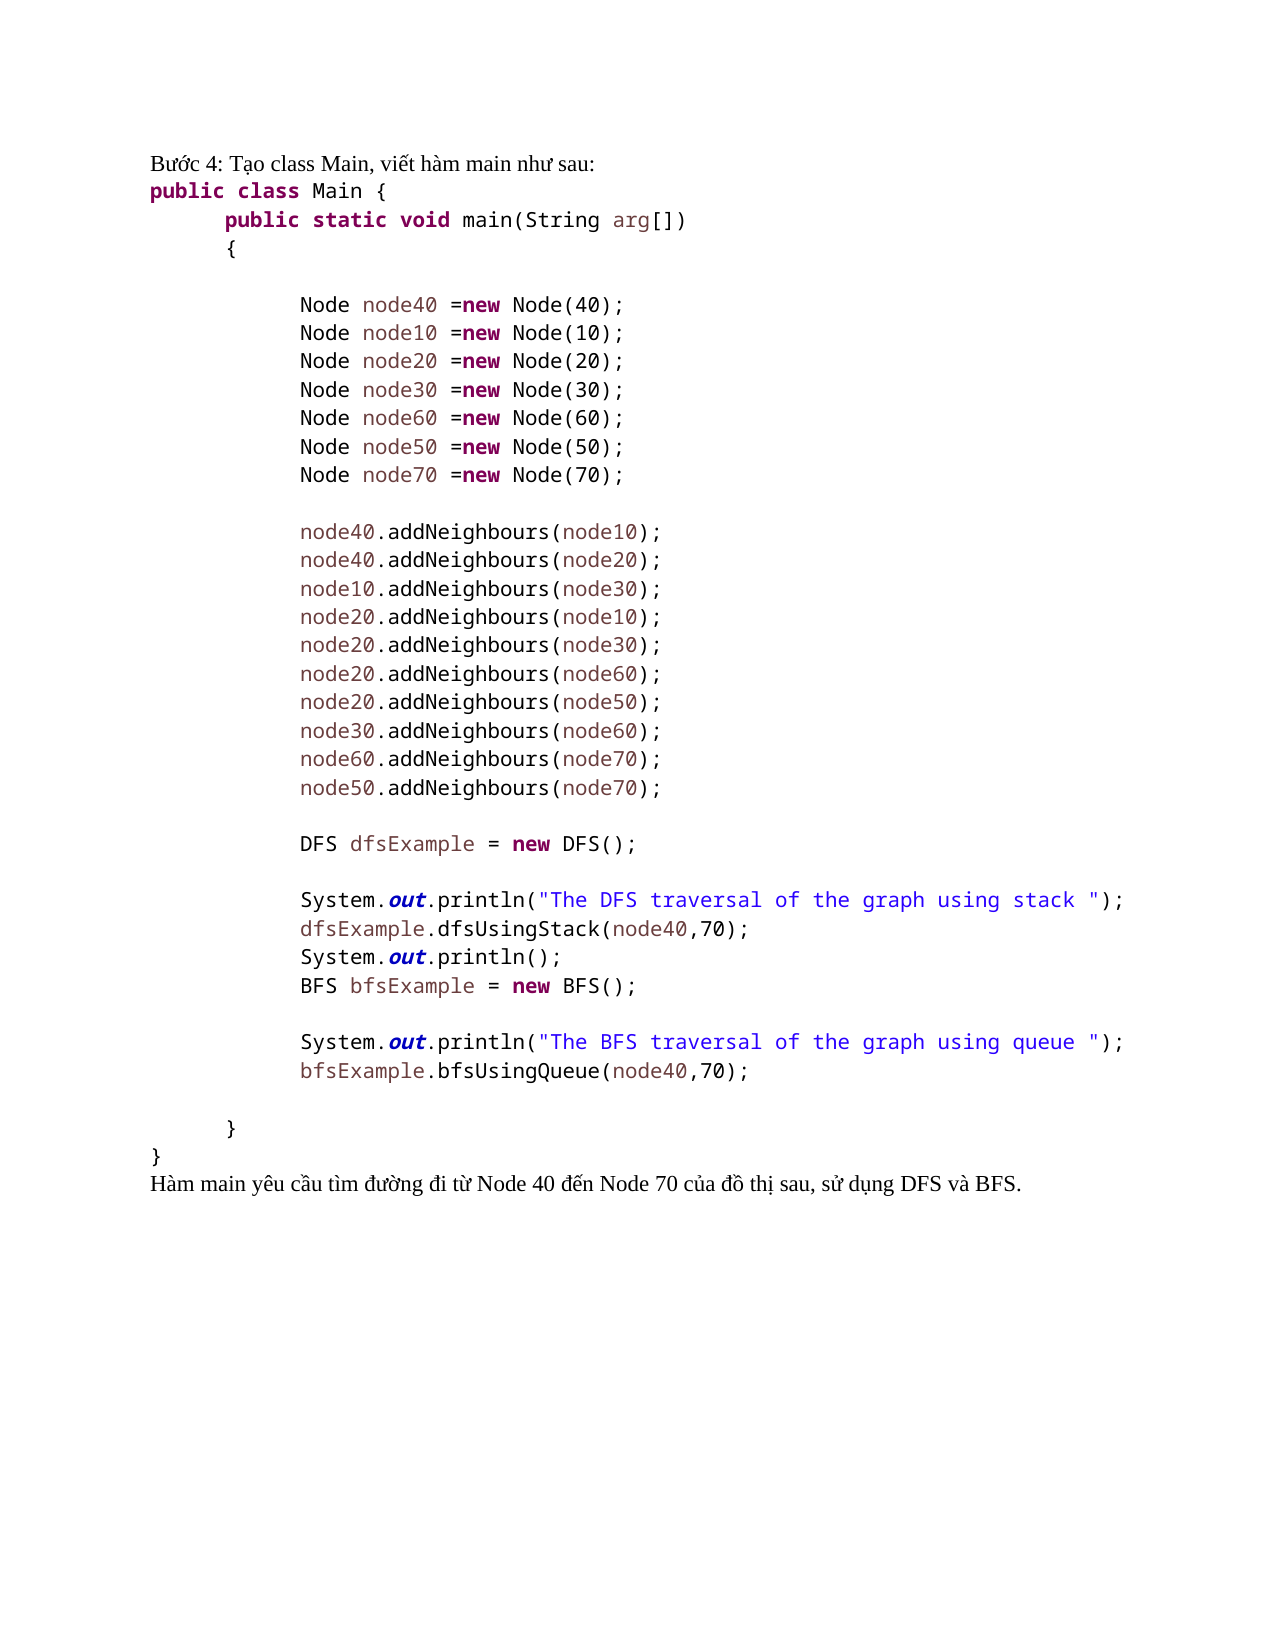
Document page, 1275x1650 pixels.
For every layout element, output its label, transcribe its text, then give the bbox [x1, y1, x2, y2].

text bfsExample.bfsUsingQueue(node40,70); [150, 1056, 1125, 1084]
text DFS dfsExample = new DFS(); [150, 829, 1125, 858]
text } [150, 1113, 1125, 1141]
text Hàm main yêu cầu tìm đường đi từ Node 40 đến Node 70 của đồ thị sau, sử dụng DFS và BFS. [150, 1169, 1125, 1196]
text System.out.println("The BFS traversal of the graph using queue "); [150, 1027, 1125, 1056]
text Node node10 =new Node(10); [150, 318, 1125, 347]
text Node node70 =new Node(70); [150, 460, 1125, 489]
text } [150, 1141, 1125, 1169]
text public class Main { [150, 176, 1125, 205]
text node40.addNeighbours(node10); [150, 517, 1125, 545]
text node40.addNeighbours(node20); [150, 545, 1125, 574]
text node20.addNeighbours(node50); [150, 687, 1125, 716]
text { [150, 233, 1125, 262]
text node20.addNeighbours(node60); [150, 659, 1125, 687]
text Bước 4: Tạo class Main, viết hàm main như sau: [150, 150, 1125, 176]
text node30.addNeighbours(node60); [150, 716, 1125, 744]
text public static void main(String arg[]) [150, 205, 1125, 233]
text System.out.println(); [150, 942, 1125, 971]
text Node node60 =new Node(60); [150, 403, 1125, 432]
text dfsExample.dfsUsingStack(node40,70); [150, 914, 1125, 942]
text BFS bfsExample = new BFS(); [150, 971, 1125, 999]
text node50.addNeighbours(node70); [150, 773, 1125, 801]
text Node node50 =new Node(50); [150, 432, 1125, 460]
text Node node40 =new Node(40); [150, 290, 1125, 318]
text Node node30 =new Node(30); [150, 375, 1125, 403]
text System.out.println("The DFS traversal of the graph using stack "); [150, 886, 1125, 914]
text node20.addNeighbours(node30); [150, 631, 1125, 659]
text node60.addNeighbours(node70); [150, 744, 1125, 773]
text node10.addNeighbours(node30); [150, 574, 1125, 602]
text node20.addNeighbours(node10); [150, 602, 1125, 631]
text Node node20 =new Node(20); [150, 347, 1125, 375]
